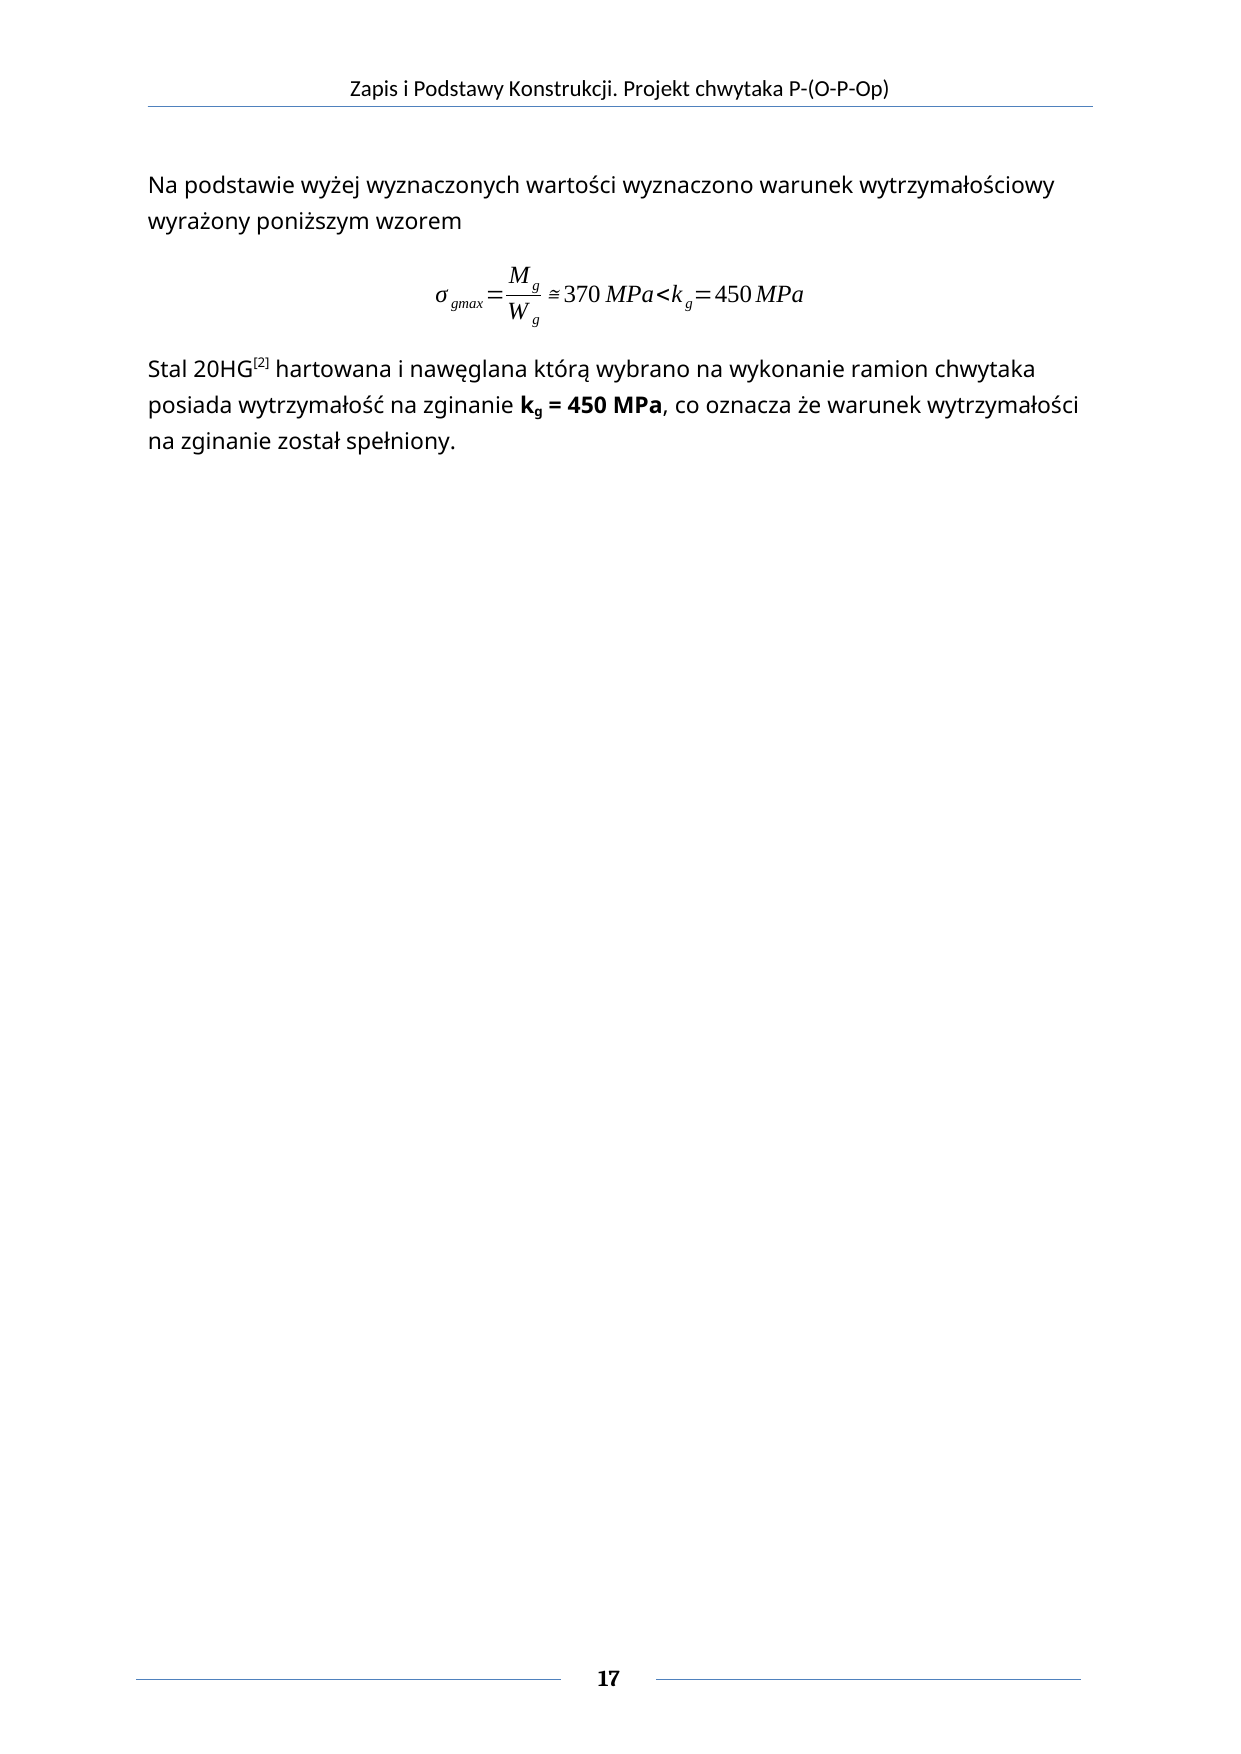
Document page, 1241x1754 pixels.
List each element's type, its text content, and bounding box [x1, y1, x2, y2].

text Stal 20HG[2] hartowana i nawęglana którą wybrano na wykonanie ramion chwytaka posiada wytrzymałość na zginanie kg = 450 MPa, co oznacza że warunek wytrzymałości na zginanie został spełniony. [148, 353, 1093, 456]
text Na podstawie wyżej wyznaczonych wartości wyznaczono warunek wytrzymałościowy wyrażony poniższym wzorem [148, 169, 1093, 236]
